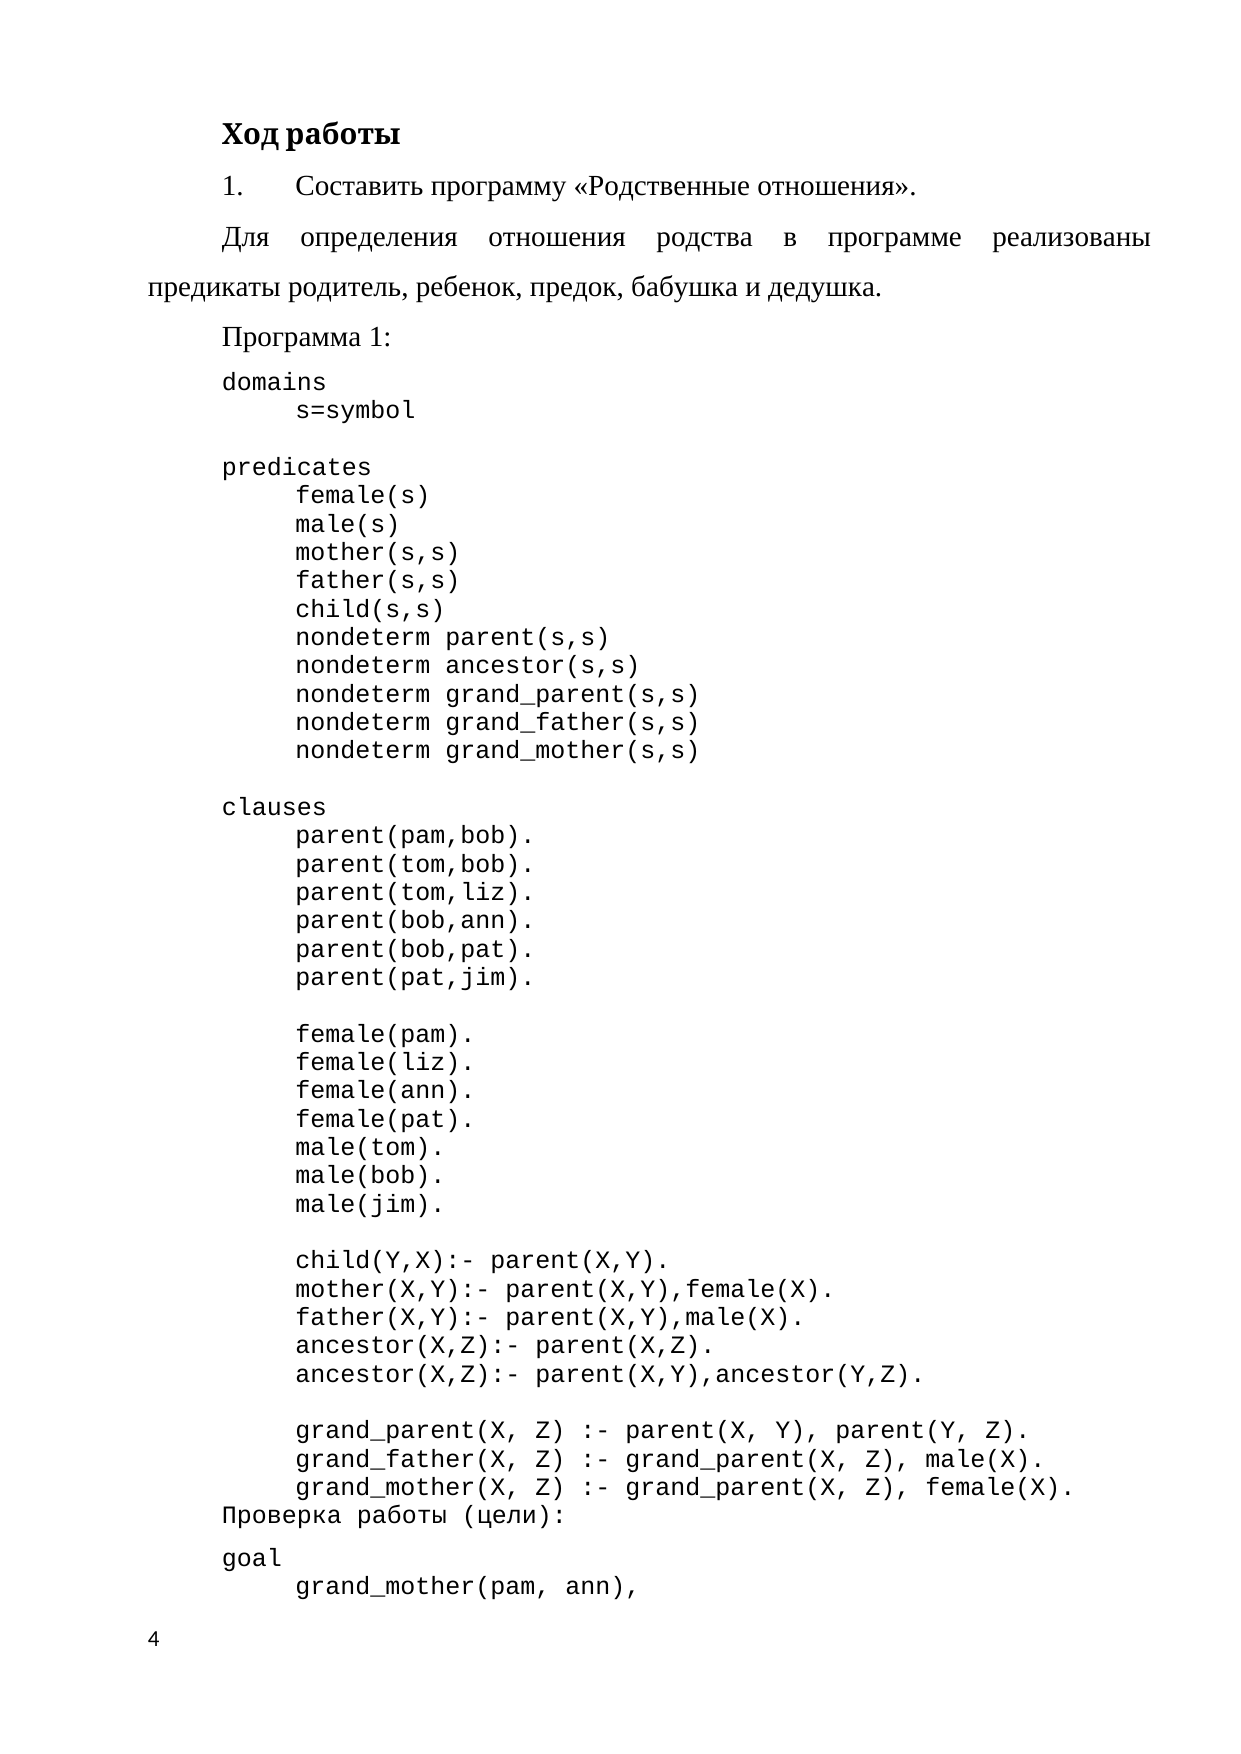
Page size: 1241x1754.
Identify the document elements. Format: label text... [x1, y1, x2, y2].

text mother(X,Y):- parent(X,Y),female(X). [148, 1276, 1152, 1305]
text Для определения отношения родства в программе реализованы предикаты родитель, ребенок, предок, бабушка и дедушка. [148, 219, 1152, 303]
text Программа 1: [148, 319, 1152, 353]
text child(Y,X):- parent(X,Y). [148, 1248, 1152, 1276]
text male(bob). [148, 1163, 1152, 1191]
text father(X,Y):- parent(X,Y),male(X). [148, 1305, 1152, 1333]
text domains [148, 370, 1152, 398]
text grand_parent(X, Z) :- parent(X, Y), parent(Y, Z). [148, 1418, 1152, 1446]
list Составить программу «Родственные отношения». [148, 168, 1152, 202]
text grand_mother(pam, ann), [148, 1574, 1152, 1602]
text predicates [148, 455, 1152, 483]
text parent(pam,bob). [148, 823, 1152, 851]
text female(s) [148, 483, 1152, 511]
text parent(pat,jim). [148, 965, 1152, 993]
text female(ann). [148, 1078, 1152, 1106]
subtitle Ход работы [222, 118, 1152, 152]
text nondeterm grand_parent(s,s) [148, 681, 1152, 710]
text grand_mother(X, Z) :- grand_parent(X, Z), female(X). [148, 1475, 1152, 1503]
text mother(s,s) [148, 540, 1152, 568]
text nondeterm parent(s,s) [148, 625, 1152, 653]
text male(s) [148, 511, 1152, 540]
text female(pat). [148, 1106, 1152, 1135]
text female(liz). [148, 1050, 1152, 1078]
text parent(tom,bob). [148, 851, 1152, 880]
text grand_father(X, Z) :- grand_parent(X, Z), male(X). [148, 1446, 1152, 1475]
text parent(bob,pat). [148, 936, 1152, 965]
text parent(bob,ann). [148, 908, 1152, 936]
text parent(tom,liz). [148, 880, 1152, 908]
text goal [148, 1546, 1152, 1574]
text nondeterm grand_mother(s,s) [148, 738, 1152, 766]
text male(jim). [148, 1191, 1152, 1220]
text father(s,s) [148, 568, 1152, 596]
text male(tom). [148, 1135, 1152, 1163]
text child(s,s) [148, 596, 1152, 625]
text ancestor(X,Z):- parent(X,Z). [148, 1333, 1152, 1361]
text female(pam). [148, 1021, 1152, 1050]
text Проверка работы (цели): [148, 1503, 1152, 1531]
text nondeterm ancestor(s,s) [148, 653, 1152, 681]
text nondeterm grand_father(s,s) [148, 710, 1152, 738]
text ancestor(X,Z):- parent(X,Y),ancestor(Y,Z). [148, 1361, 1152, 1390]
text s=symbol [148, 398, 1152, 426]
text clauses [148, 795, 1152, 823]
